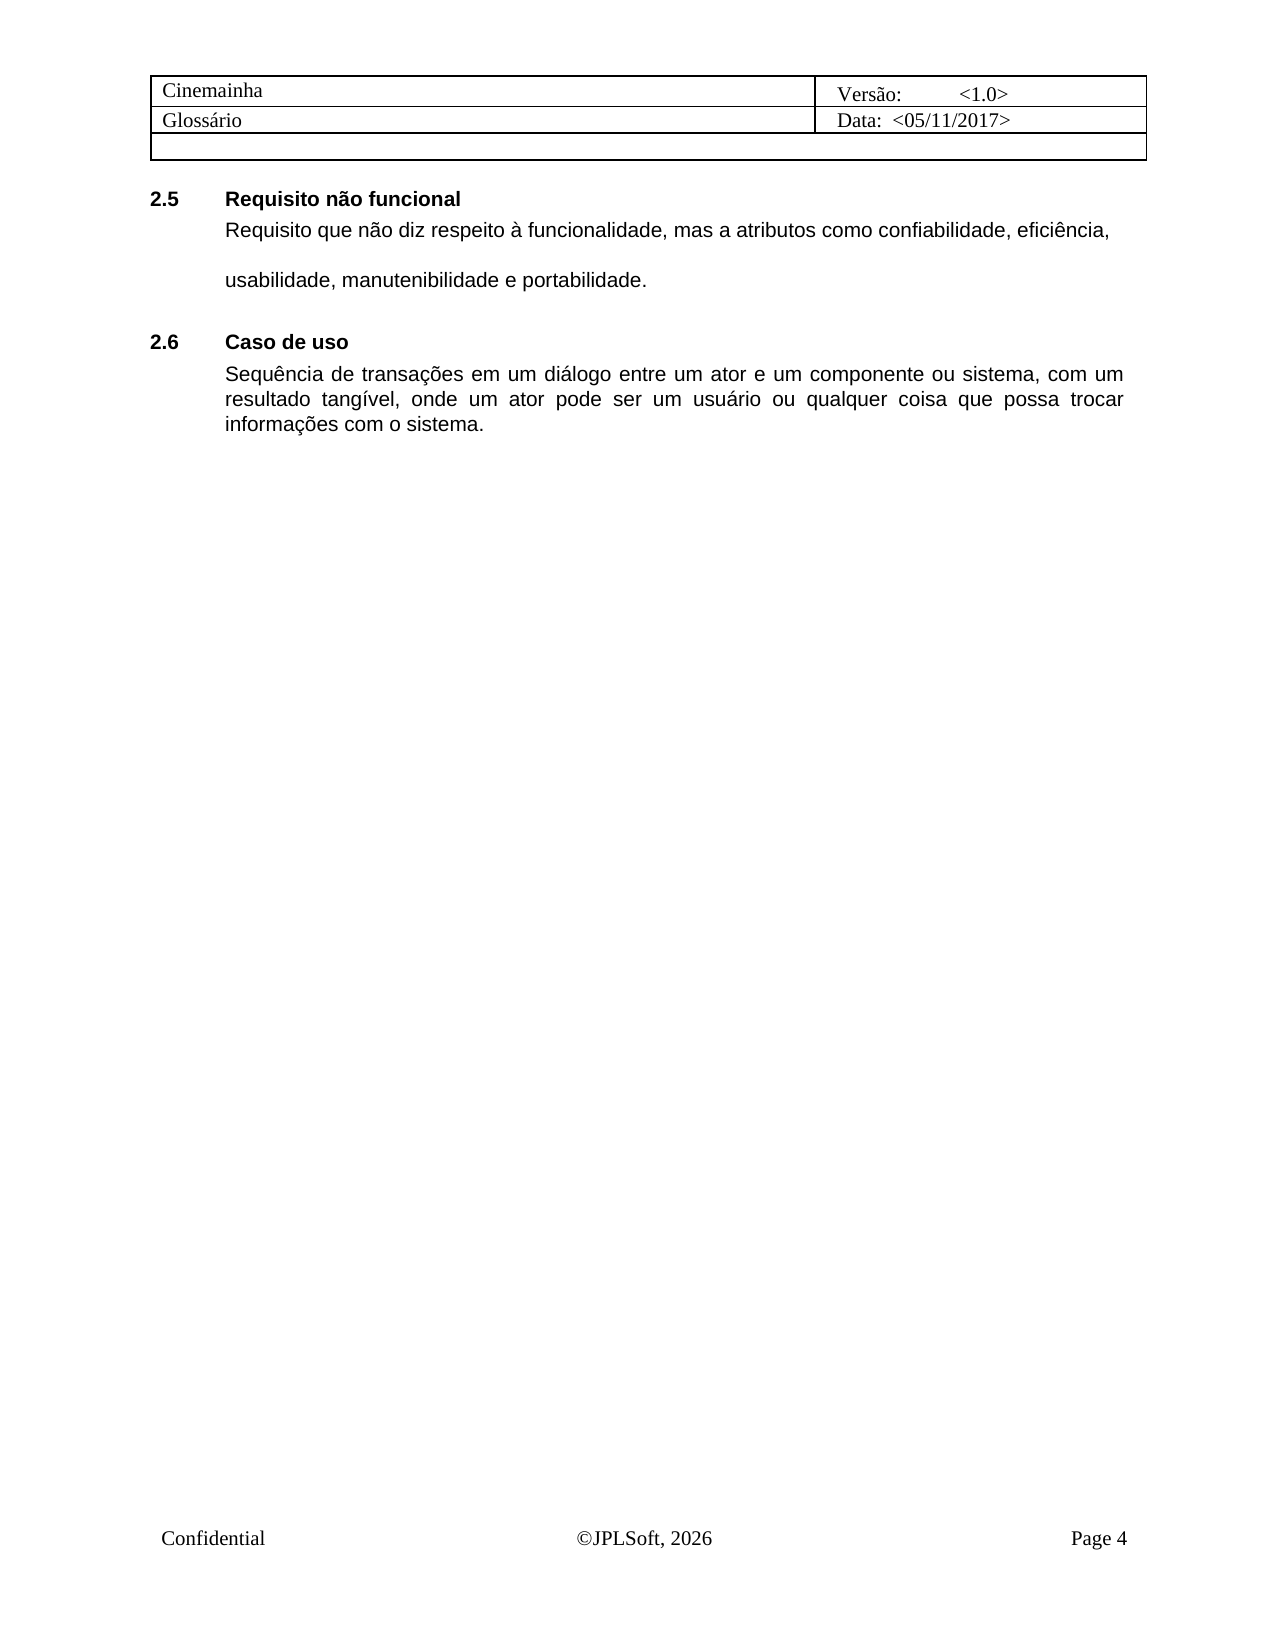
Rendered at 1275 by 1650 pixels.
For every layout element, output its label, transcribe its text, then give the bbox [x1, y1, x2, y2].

text Requisito que não diz respeito à funcionalidade, mas a atributos como confiabilidade, eficiência, [150, 217, 1125, 242]
text Sequência de transações em um diálogo entre um ator e um componente ou sistema, com um resultado tangível, onde um ator pode ser um usuário ou qualquer coisa que possa trocar informações com o sistema. [225, 410, 1125, 435]
subtitle Caso de uso [150, 329, 1125, 354]
subtitle Requisito não funcional [150, 185, 1125, 210]
text usabilidade, manutenibilidade e portabilidade. [150, 267, 1125, 292]
